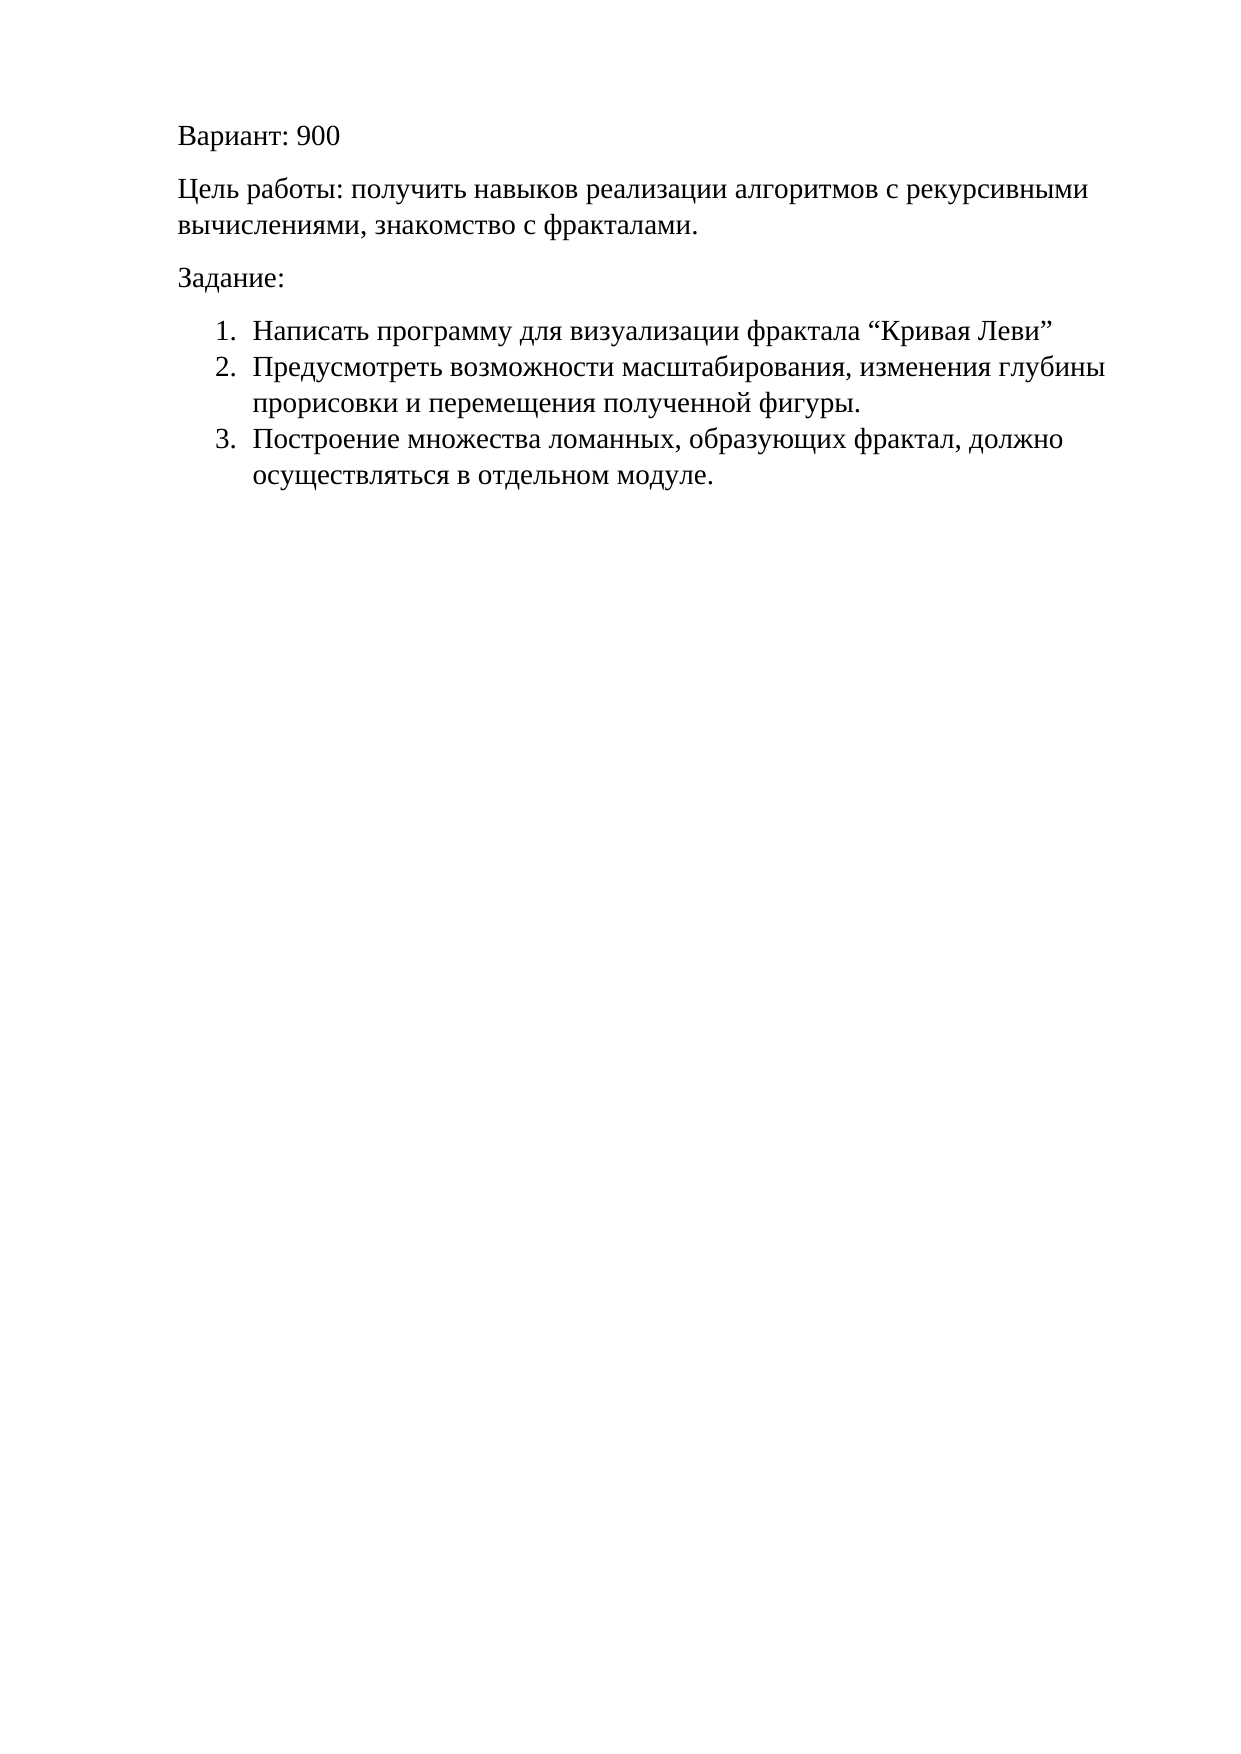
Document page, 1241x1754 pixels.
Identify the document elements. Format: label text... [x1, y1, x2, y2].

text Вариант: 900 [177, 118, 1152, 152]
list Построение множества ломанных, образующих фрактал, должно осуществляться в отдельном модуле. [215, 421, 1152, 491]
text Задание: [177, 260, 1152, 293]
text Цель работы: получить навыков реализации алгоритмов с рекурсивными вычислениями, знакомство с фракталами. [177, 171, 1152, 241]
list Предусмотреть возможности масштабирования, изменения глубины прорисовки и перемещения полученной фигуры. [215, 349, 1152, 418]
list Написать программу для визуализации фрактала “Кривая Леви” [215, 313, 1152, 346]
